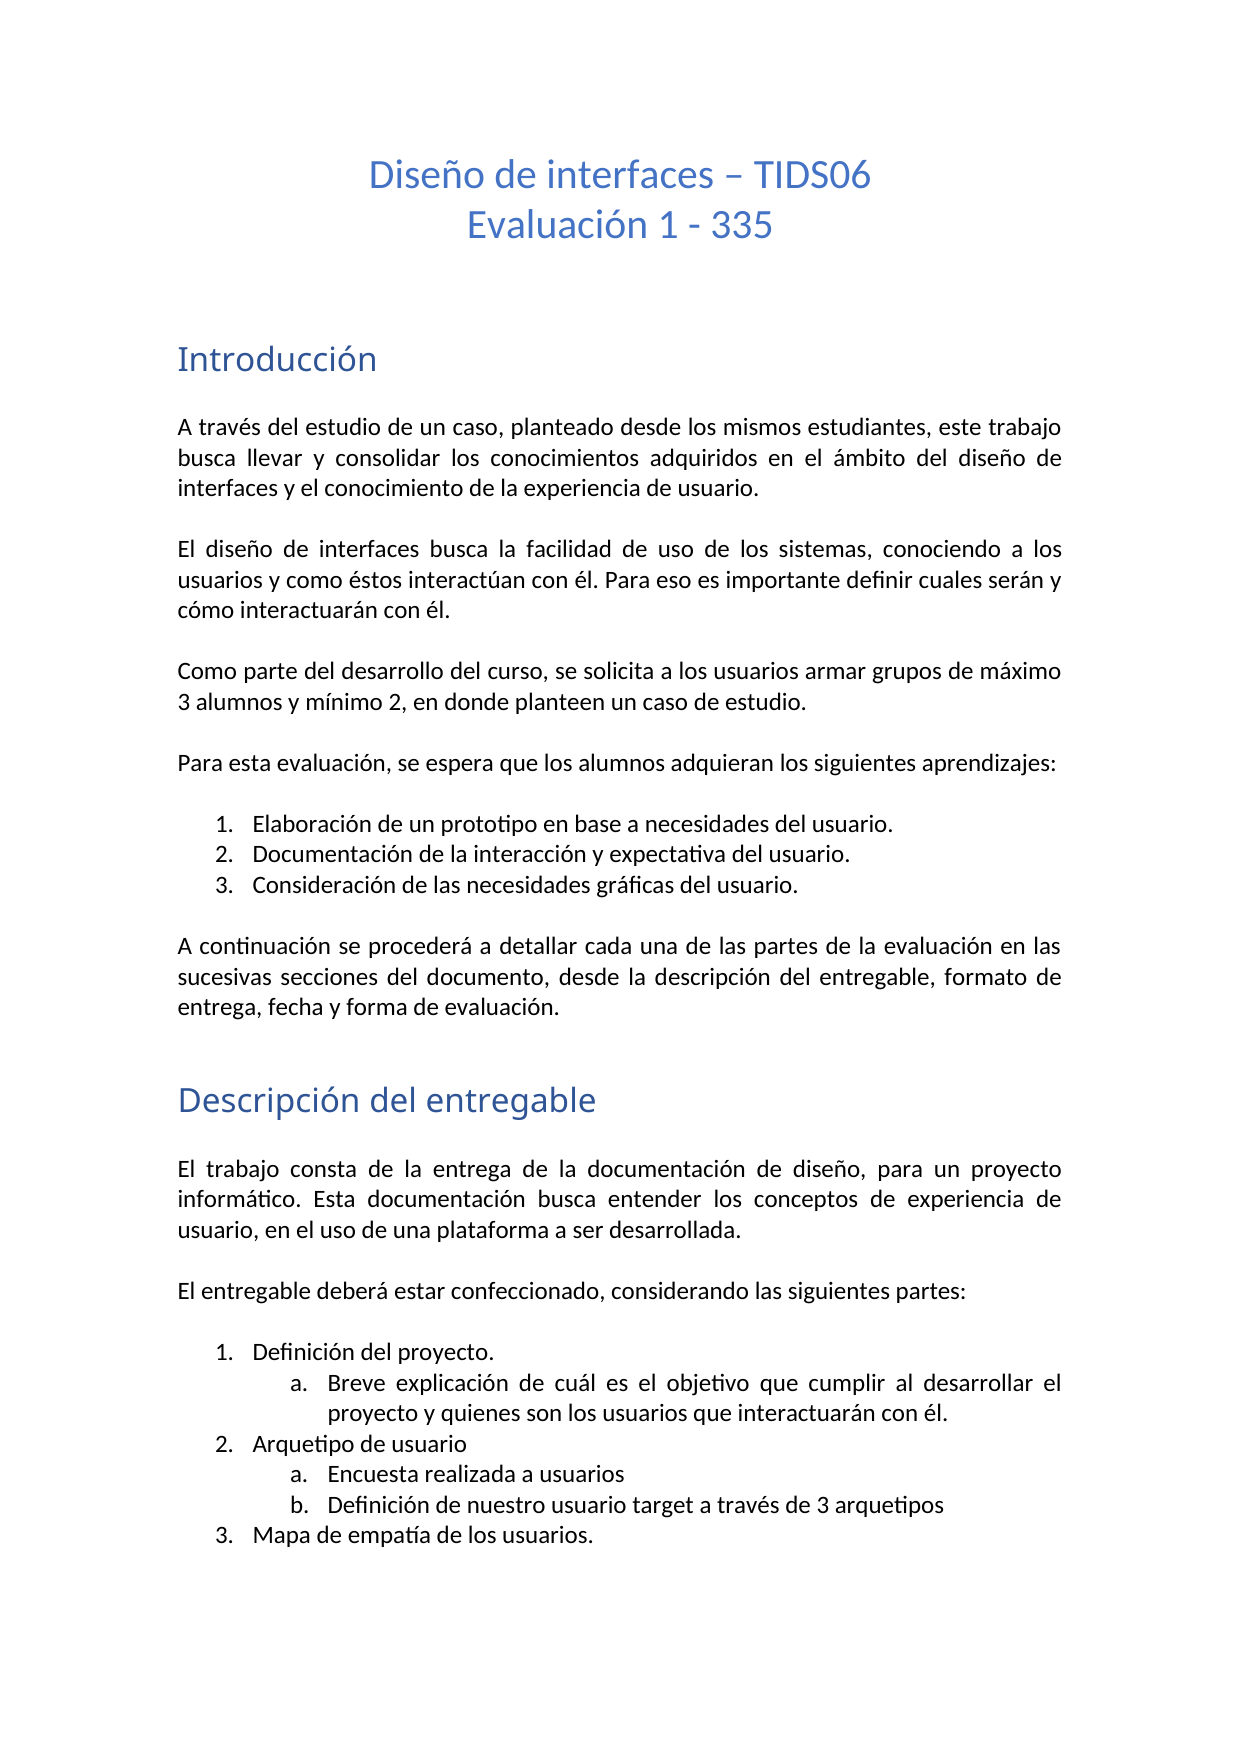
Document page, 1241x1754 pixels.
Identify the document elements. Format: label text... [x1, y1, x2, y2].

text Para esta evaluación, se espera que los alumnos adquieran los siguientes aprendizajes: [177, 747, 1063, 777]
list Consideración de las necesidades gráficas del usuario. [215, 869, 1063, 899]
text Diseño de interfaces – TIDS06 [177, 148, 1063, 198]
subtitle Introducción [177, 335, 1063, 381]
list Definición del proyecto. [215, 1336, 1063, 1367]
list Elaboración de un prototipo en base a necesidades del usuario. [215, 808, 1063, 838]
text Como parte del desarrollo del curso, se solicita a los usuarios armar grupos de máximo 3 alumnos y mínimo 2, en donde planteen un caso de estudio. [177, 655, 1063, 716]
text A continuación se procederá a detallar cada una de las partes de la evaluación en las sucesivas secciones del documento, desde la descripción del entregable, formato de entrega, fecha y forma de evaluación. [177, 930, 1063, 1022]
list Breve explicación de cuál es el objetivo que cumplir al desarrollar el proyecto y quienes son los usuarios que interactuarán con él. [290, 1367, 1063, 1428]
text El entregable deberá estar confeccionado, considerando las siguientes partes: [177, 1275, 1063, 1306]
text Evaluación 1 - 335 [177, 198, 1063, 249]
list Mapa de empatía de los usuarios. [215, 1519, 1063, 1550]
list Arquetipo de usuario [215, 1428, 1063, 1458]
text El trabajo consta de la entrega de la documentación de diseño, para un proyecto informático. Esta documentación busca entender los conceptos de experiencia de usuario, en el uso de una plataforma a ser desarrollada. [177, 1153, 1063, 1245]
list Documentación de la interacción y expectativa del usuario. [215, 838, 1063, 869]
list Definición de nuestro usuario target a través de 3 arquetipos [290, 1489, 1063, 1519]
subtitle Descripción del entregable [177, 1077, 1063, 1123]
text A través del estudio de un caso, planteado desde los mismos estudiantes, este trabajo busca llevar y consolidar los conocimientos adquiridos en el ámbito del diseño de interfaces y el conocimiento de la experiencia de usuario. [177, 411, 1063, 503]
list Encuesta realizada a usuarios [290, 1458, 1063, 1489]
text El diseño de interfaces busca la facilidad de uso de los sistemas, conociendo a los usuarios y como éstos interactúan con él. Para eso es importante definir cuales serán y cómo interactuarán con él. [177, 533, 1063, 625]
